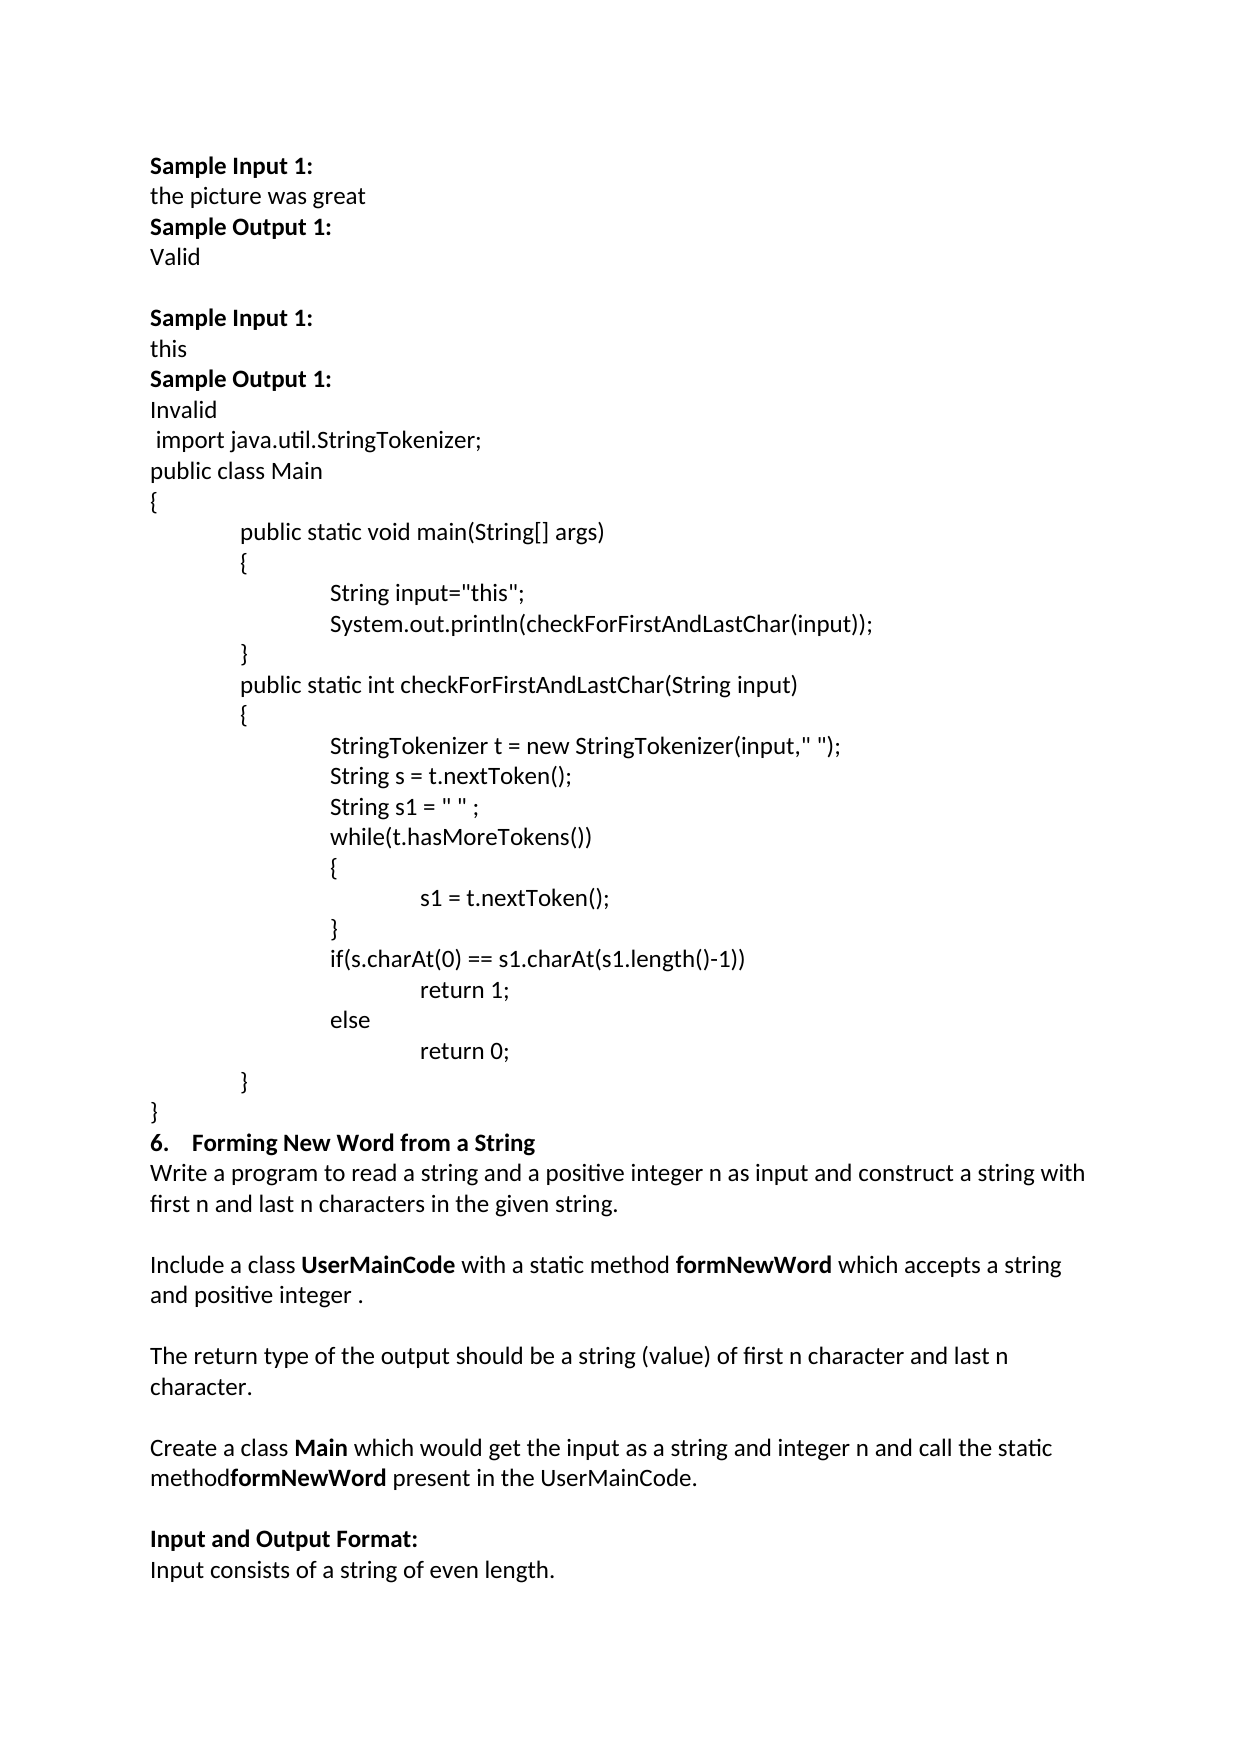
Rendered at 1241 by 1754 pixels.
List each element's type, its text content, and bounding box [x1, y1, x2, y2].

text { [150, 547, 1090, 577]
text s1 = t.nextToken(); [150, 882, 1090, 913]
text Write a program to read a string and a positive integer n as input and construct a string with first n and last n characters in the given string. [150, 1157, 1090, 1218]
text Input consists of a string of even length. [150, 1554, 1090, 1584]
text { [150, 699, 1090, 730]
text Sample Output 1: [150, 364, 1090, 394]
text Invalid [150, 394, 1090, 425]
text Include a class UserMainCode with a static method formNewWord which accepts a string and positive integer . [150, 1249, 1090, 1310]
text public static int checkForFirstAndLastChar(String input) [150, 669, 1090, 699]
text Input and Output Format: [150, 1523, 1090, 1554]
text System.out.println(checkForFirstAndLastChar(input)); [150, 608, 1090, 638]
text StringTokenizer t = new StringTokenizer(input," "); [150, 730, 1090, 760]
text } [150, 1096, 1090, 1127]
text } [150, 1066, 1090, 1096]
text while(t.hasMoreTokens()) [150, 821, 1090, 852]
text Sample Output 1: Valid [150, 211, 1090, 303]
text return 1; [150, 974, 1090, 1004]
text public class Main [150, 455, 1090, 486]
text if(s.charAt(0) == s1.charAt(s1.length()-1)) [150, 943, 1090, 974]
text { [150, 852, 1090, 882]
text import java.util.StringTokenizer; [150, 425, 1090, 455]
text 6. Forming New Word from a String [150, 1127, 1090, 1157]
text String s = t.nextToken(); [150, 760, 1090, 791]
text the picture was great [150, 181, 1090, 211]
text Sample Input 1: [150, 150, 1090, 181]
text { [150, 486, 1090, 516]
text return 0; [150, 1035, 1090, 1066]
text public static void main(String[] args) [150, 516, 1090, 547]
text this [150, 333, 1090, 364]
text else [150, 1004, 1090, 1035]
text Sample Input 1: [150, 303, 1090, 333]
text The return type of the output should be a string (value) of first n character and last n character. [150, 1340, 1090, 1401]
text Create a class Main which would get the input as a string and integer n and call the static methodformNewWord present in the UserMainCode. [150, 1432, 1090, 1493]
text } [150, 638, 1090, 669]
text String s1 = " " ; [150, 791, 1090, 821]
text } [150, 913, 1090, 943]
text String input="this"; [150, 577, 1090, 608]
